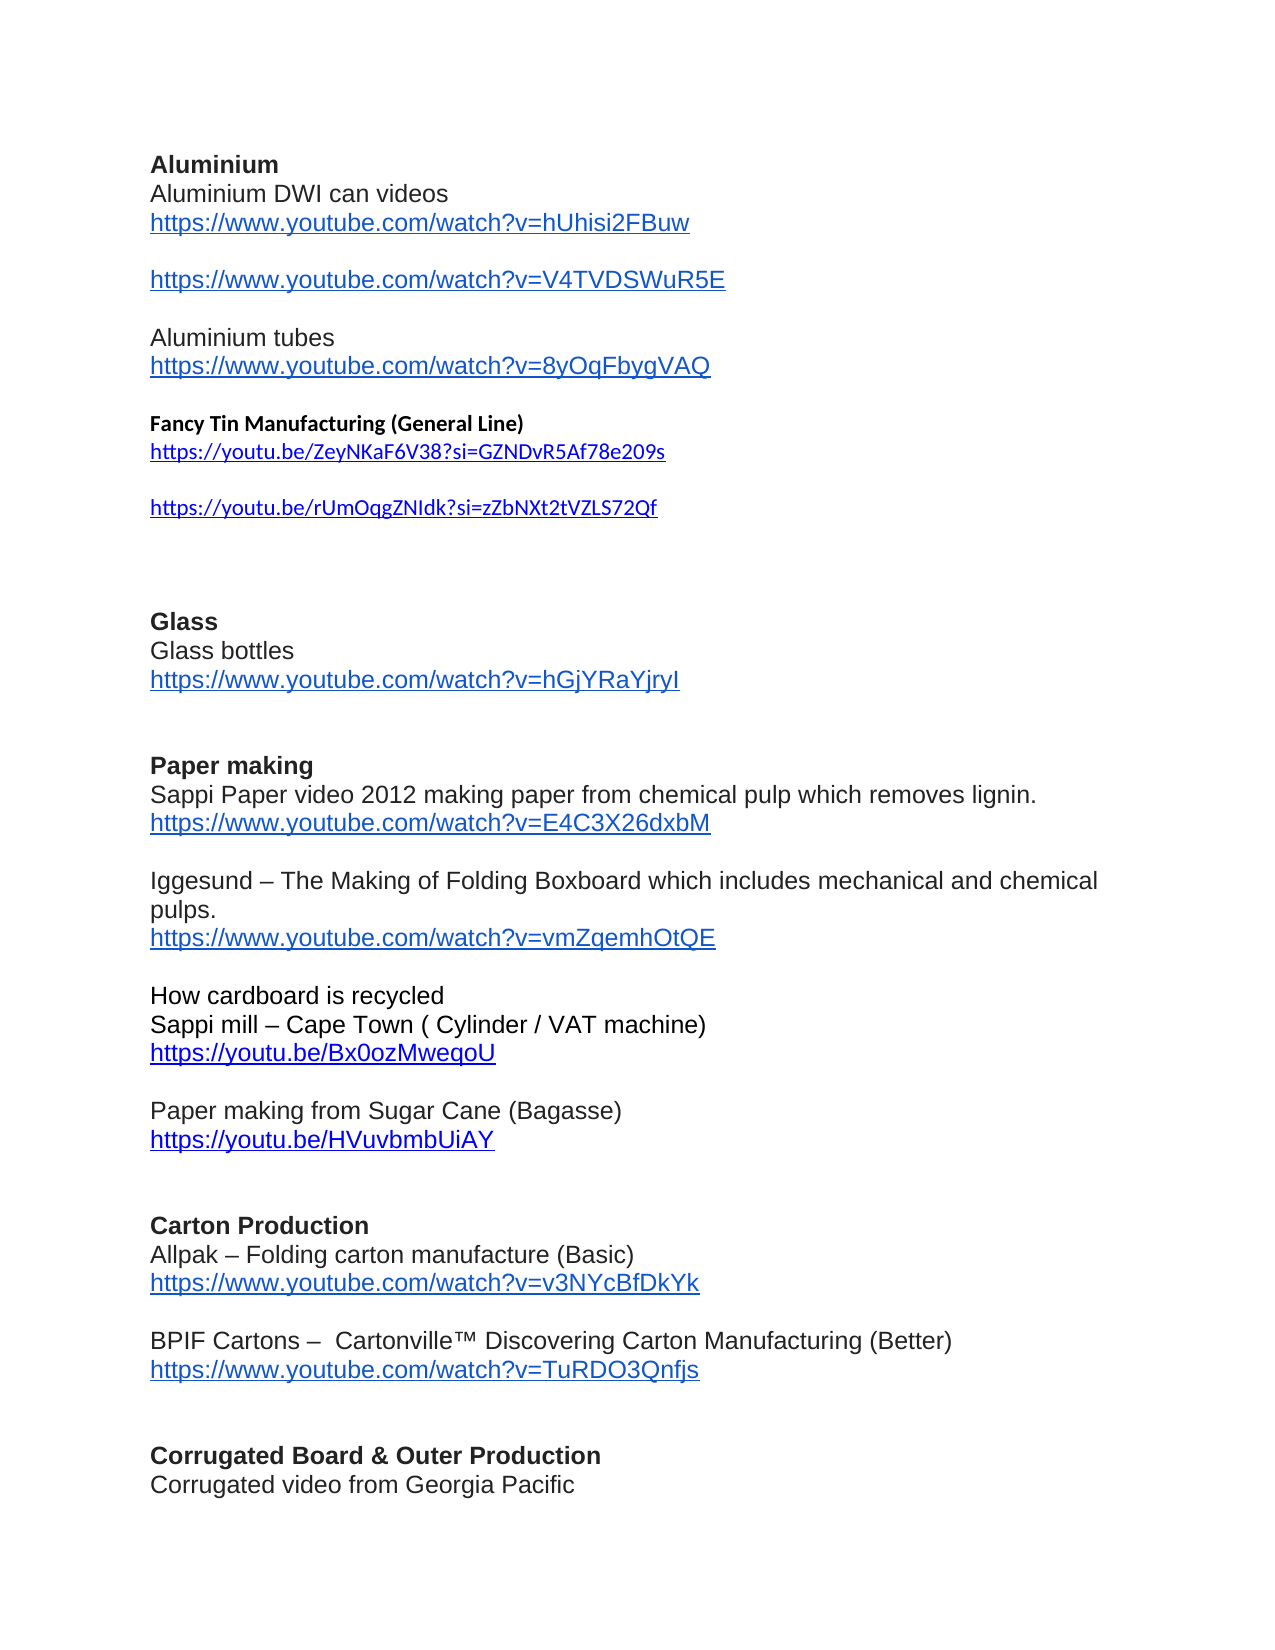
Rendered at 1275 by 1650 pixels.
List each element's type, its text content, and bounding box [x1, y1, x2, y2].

text Iggesund – The Making of Folding Boxboard which includes mechanical and chemical pulps. [150, 866, 1125, 923]
text https://www.youtube.com/watch?v=hUhisi2FBuw [150, 207, 1125, 236]
text Glass bottles [150, 636, 1125, 664]
text https://www.youtube.com/watch?v=vmZqemhOtQE [150, 923, 1125, 952]
text Corrugated Board & Outer Production [150, 1441, 1125, 1469]
text https://youtu.be/HVuvbmbUiAY [150, 1124, 1125, 1153]
text Fancy Tin Manufacturing (General Line) [150, 409, 1125, 437]
text https://www.youtube.com/watch?v=E4C3X26dxbM [150, 808, 1125, 837]
text https://youtu.be/Bx0ozMweqoU [150, 1038, 1125, 1067]
text Aluminium tubes [150, 322, 1125, 351]
text BPIF Cartons – Cartonville™ Discovering Carton Manufacturing (Better) [150, 1326, 1125, 1354]
text Paper making from Sugar Cane (Bagasse) [150, 1096, 1125, 1124]
text Allpak – Folding carton manufacture (Basic) [150, 1239, 1125, 1268]
text https://youtu.be/rUmOqgZNIdk?si=zZbNXt2tVZLS72Qf [150, 493, 1125, 521]
text Corrugated video from Georgia Pacific [150, 1469, 1125, 1498]
text https://www.youtube.com/watch?v=v3NYcBfDkYk [150, 1268, 1125, 1297]
text https://youtu.be/ZeyNKaF6V38?si=GZNDvR5Af78e209s [150, 437, 1125, 465]
text https://www.youtube.com/watch?v=TuRDO3Qnfjs [150, 1354, 1125, 1383]
text https://www.youtube.com/watch?v=8yOqFbygVAQ [150, 351, 1125, 380]
text Glass [150, 607, 1125, 636]
text Carton Production [150, 1211, 1125, 1239]
text Sappi Paper video 2012 making paper from chemical pulp which removes lignin. [150, 779, 1125, 808]
text Aluminium Aluminium DWI can videos [150, 150, 1125, 207]
text https://www.youtube.com/watch?v=V4TVDSWuR5E [150, 265, 1125, 294]
text https://www.youtube.com/watch?v=hGjYRaYjryI [150, 664, 1125, 693]
text How cardboard is recycled [150, 981, 1125, 1009]
text Sappi mill – Cape Town ( Cylinder / VAT machine) [150, 1009, 1125, 1038]
text Paper making [150, 751, 1125, 779]
